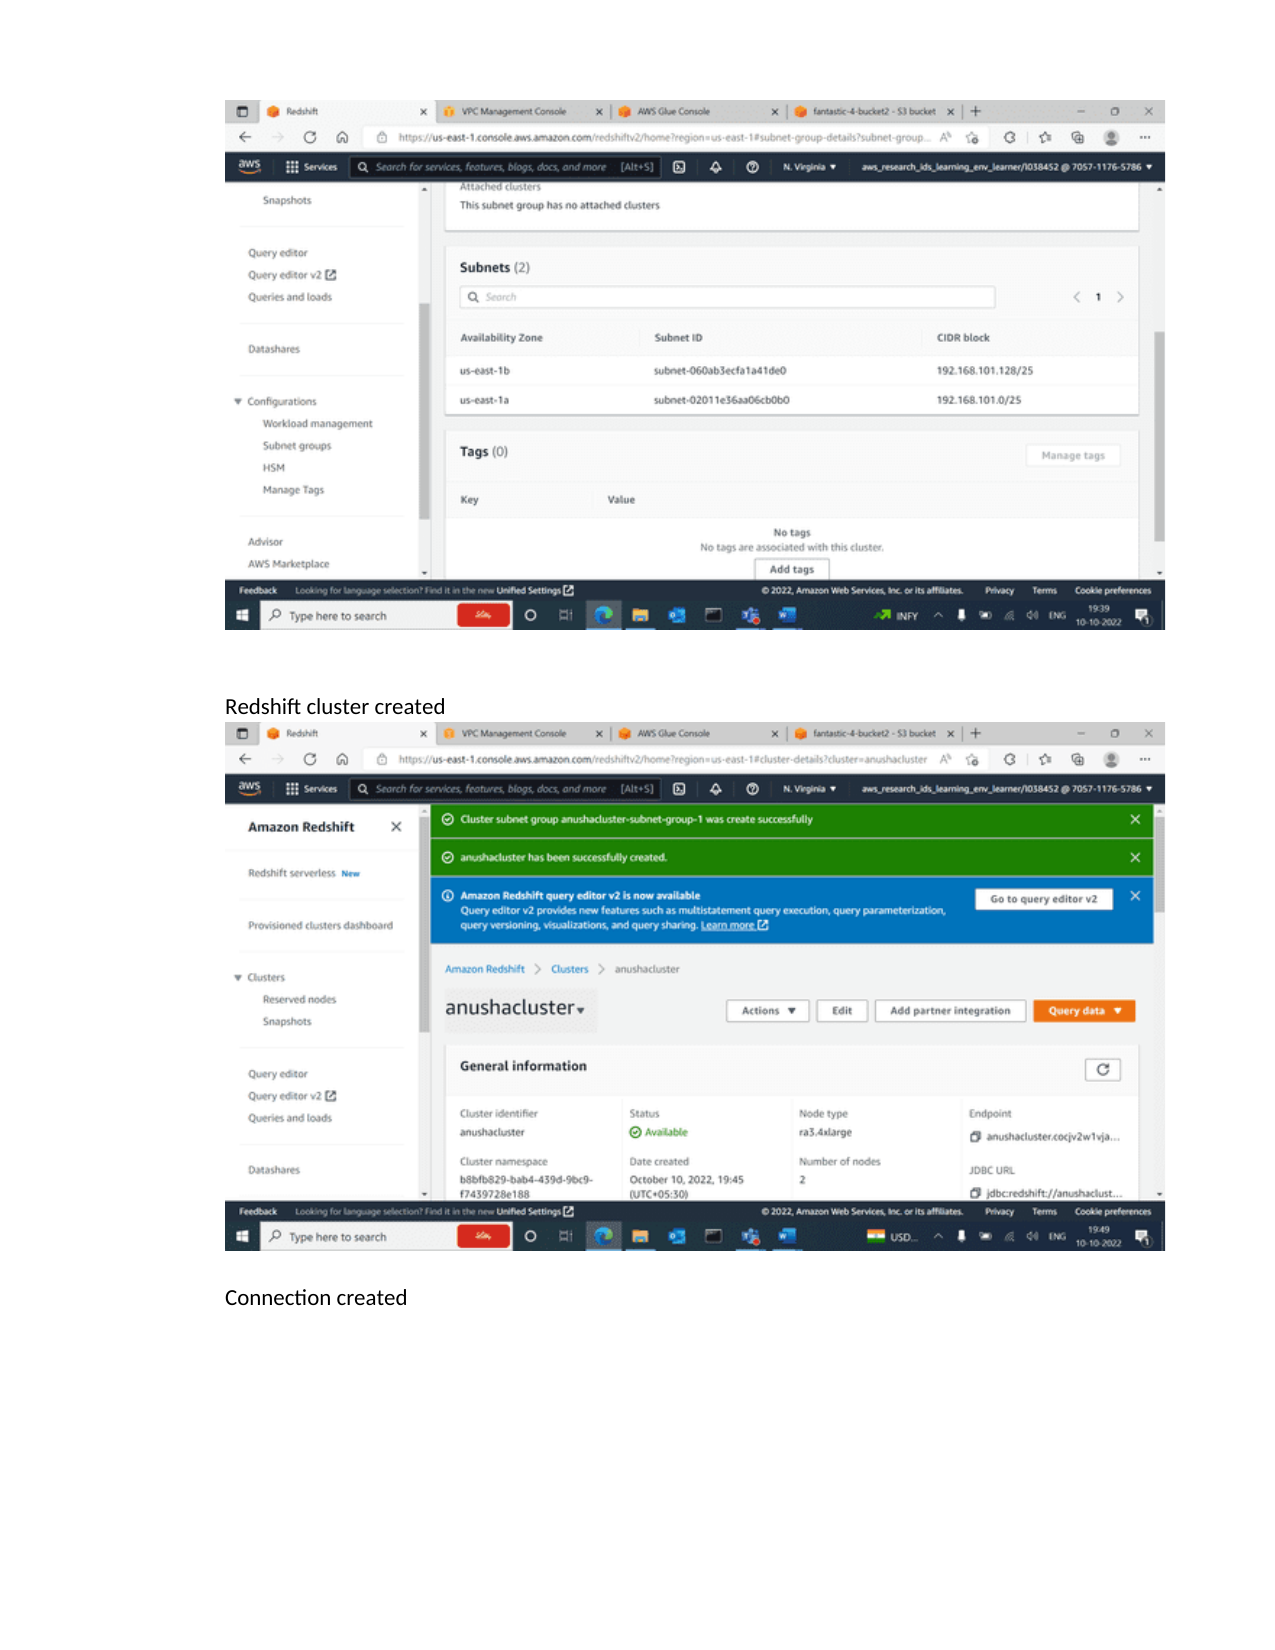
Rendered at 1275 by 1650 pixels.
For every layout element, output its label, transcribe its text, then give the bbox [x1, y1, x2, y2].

picture [225, 722, 1166, 1251]
list Connection created [225, 1283, 1162, 1311]
picture [225, 100, 1166, 630]
list Redshift cluster created [225, 692, 1162, 720]
